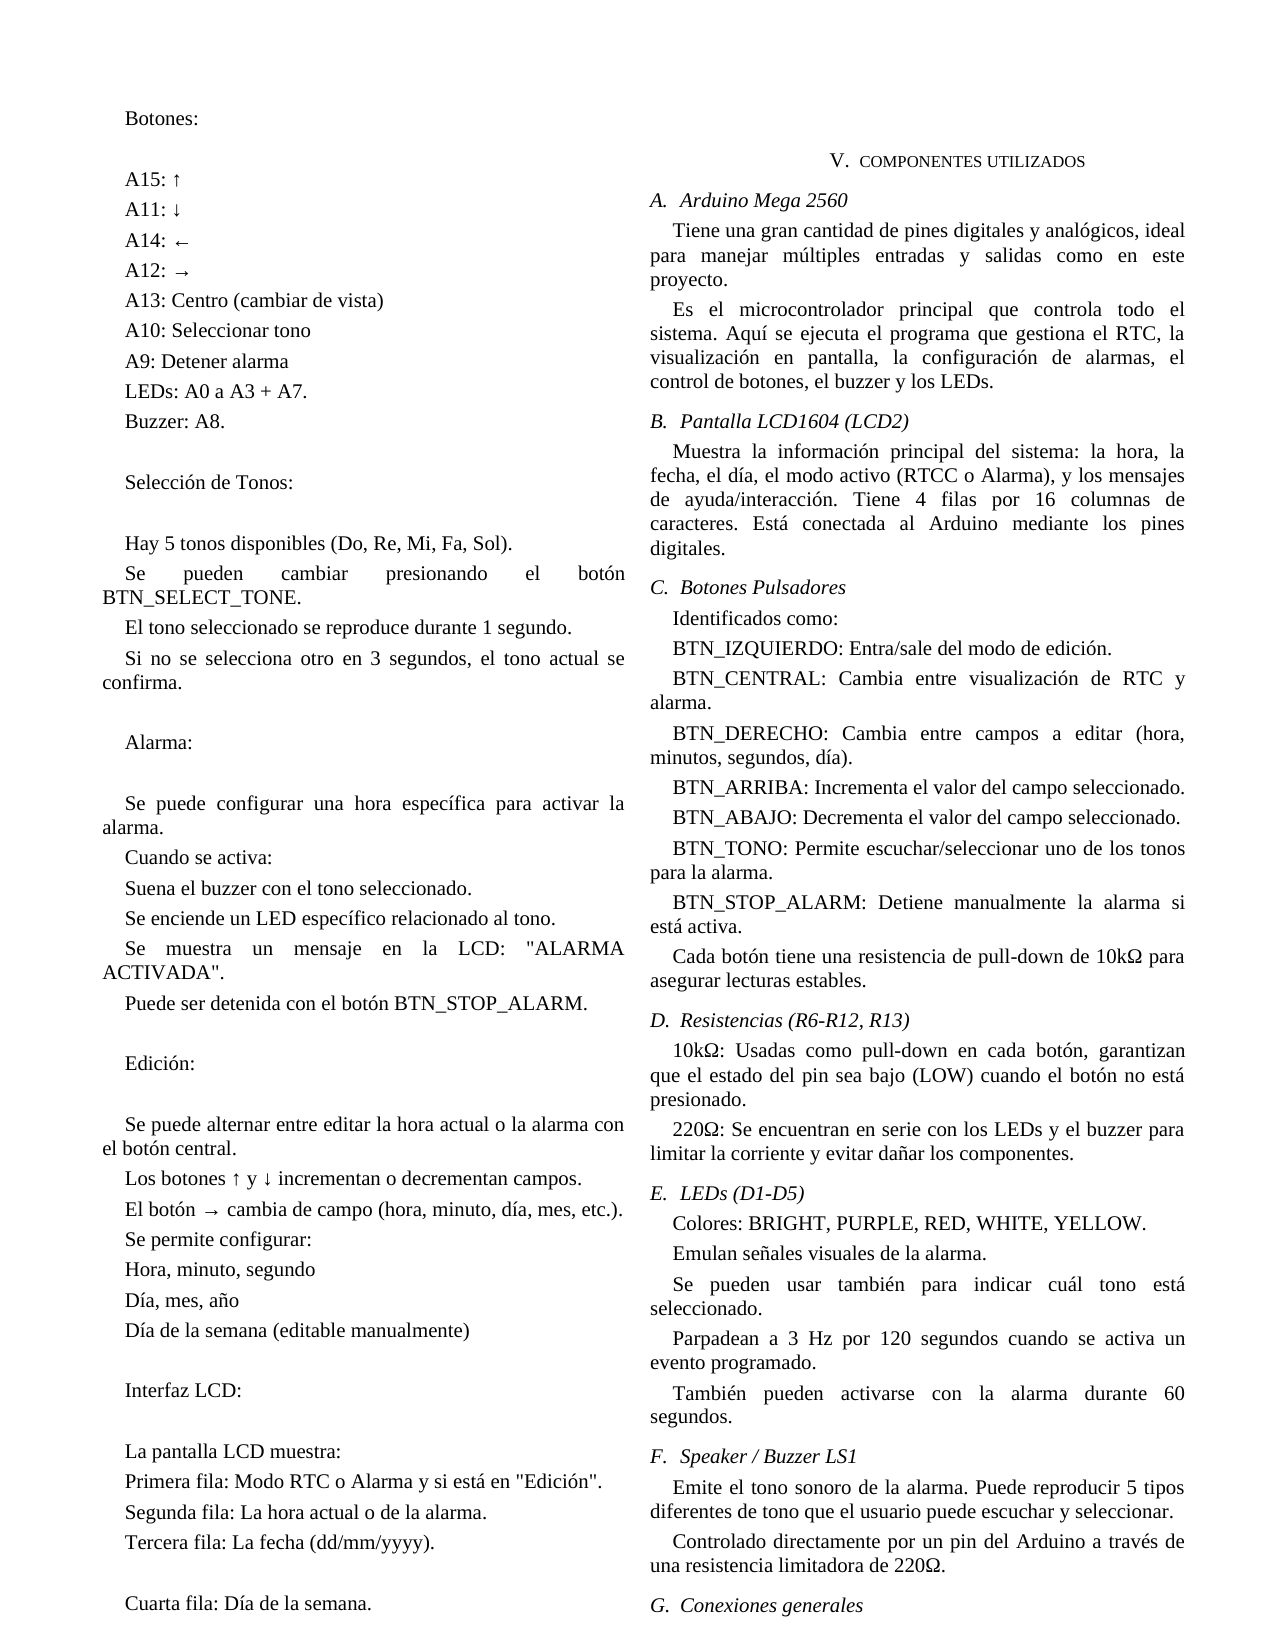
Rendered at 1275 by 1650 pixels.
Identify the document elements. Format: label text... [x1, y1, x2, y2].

text Interfaz LCD: [102, 1378, 625, 1402]
text BTN_ABAJO: Decrementa el valor del campo seleccionado. [650, 805, 1186, 829]
text A15: ↑ [102, 167, 625, 191]
text Se enciende un LED específico relacionado al tono. [102, 906, 625, 930]
text Se permite configurar: [102, 1227, 625, 1251]
text También pueden activarse con la alarma durante 60 segundos. [650, 1380, 1186, 1428]
text Se puede configurar una hora específica para activar la alarma. [102, 791, 625, 839]
list Botones Pulsadores [650, 575, 1189, 599]
text BTN_ARRIBA: Incrementa el valor del campo seleccionado. [650, 775, 1186, 799]
text Día, mes, año [102, 1287, 625, 1312]
text Selección de Tonos: [102, 470, 625, 494]
text Día de la semana (editable manualmente) [102, 1318, 625, 1342]
text BTN_IZQUIERDO: Entra/sale del modo de edición. [650, 636, 1186, 660]
text Cuando se activa: [102, 845, 625, 869]
list Resistencias (R6-R12, R13) [650, 1008, 1189, 1032]
text A12: → [102, 258, 625, 282]
text Colores: BRIGHT, PURPLE, RED, WHITE, YELLOW. [650, 1211, 1186, 1235]
list Conexiones generales [650, 1593, 1189, 1617]
text BTN_TONO: Permite escuchar/seleccionar uno de los tonos para la alarma. [650, 836, 1186, 884]
text Hora, minuto, segundo [102, 1257, 625, 1281]
text Controlado directamente por un pin del Arduino a través de una resistencia limitadora de 220Ω. [650, 1529, 1186, 1577]
text Edición: [102, 1051, 625, 1075]
text BTN_DERECHO: Cambia entre campos a editar (hora, minutos, segundos, día). [650, 721, 1186, 769]
text Parpadean a 3 Hz por 120 segundos cuando se activa un evento programado. [650, 1326, 1186, 1374]
list Arduino Mega 2560 [650, 188, 1189, 212]
text Muestra la información principal del sistema: la hora, la fecha, el día, el modo activo (RTCC o Alarma), y los mensajes de ayuda/interacción. Tiene 4 filas por 16 columnas de caracteres. Está conectada al Arduino mediante los pines digitales. [650, 439, 1186, 559]
text Hay 5 tonos disponibles (Do, Re, Mi, Fa, Sol). [102, 531, 625, 555]
text Suena el buzzer con el tono seleccionado. [102, 876, 625, 900]
text A9: Detener alarma [102, 349, 625, 373]
text Segunda fila: La hora actual o de la alarma. [102, 1500, 625, 1524]
list Pantalla LCD1604 (LCD2) [650, 409, 1189, 433]
list Speaker / Buzzer LS1 [650, 1444, 1189, 1468]
text Tercera fila: La fecha (dd/mm/yyyy). [102, 1530, 625, 1554]
text Alarma: [102, 730, 625, 754]
text El tono seleccionado se reproduce durante 1 segundo. [102, 615, 625, 639]
text LEDs: A0 a A3 + A7. [102, 379, 625, 403]
list LEDs (D1-D5) [650, 1181, 1189, 1205]
text Identificados como: [650, 606, 1186, 629]
text Se pueden cambiar presionando el botón BTN_SELECT_TONE. [102, 561, 625, 609]
text Los botones ↑ y ↓ incrementan o decrementan campos. [102, 1166, 625, 1190]
text BTN_STOP_ALARM: Detiene manualmente la alarma si está activa. [650, 890, 1186, 938]
text A11: ↓ [102, 197, 625, 221]
text El botón → cambia de campo (hora, minuto, día, mes, etc.). [102, 1197, 625, 1221]
text Si no se selecciona otro en 3 segundos, el tono actual se confirma. [102, 646, 625, 694]
text Primera fila: Modo RTC o Alarma y si está en "Edición". [102, 1469, 625, 1493]
text Puede ser detenida con el botón BTN_STOP_ALARM. [102, 991, 625, 1015]
text BTN_CENTRAL: Cambia entre visualización de RTC y alarma. [650, 666, 1186, 714]
text Cada botón tiene una resistencia de pull-down de 10kΩ para asegurar lecturas estables. [650, 944, 1186, 992]
text 220Ω: Se encuentran en serie con los LEDs y el buzzer para limitar la corriente y evitar dañar los componentes. [650, 1117, 1186, 1165]
text Buzzer: A8. [102, 409, 625, 433]
text 10kΩ: Usadas como pull-down en cada botón, garantizan que el estado del pin sea bajo (LOW) cuando el botón no está presionado. [650, 1038, 1186, 1111]
text Es el microcontrolador principal que controla todo el sistema. Aquí se ejecuta el programa que gestiona el RTC, la visualización en pantalla, la configuración de alarmas, el control de botones, el buzzer y los LEDs. [650, 297, 1186, 393]
text Se pueden usar también para indicar cuál tono está seleccionado. [650, 1272, 1186, 1320]
text Se muestra un mensaje en la LCD: "ALARMA ACTIVADA". [102, 936, 625, 984]
text A14: ← [102, 227, 625, 252]
text La pantalla LCD muestra: [102, 1439, 625, 1463]
text Cuarta fila: Día de la semana. [102, 1591, 625, 1615]
list COMPONENTES UTILIZADOS [829, 148, 1189, 172]
text A13: Centro (cambiar de vista) [102, 288, 625, 312]
text Botones: [102, 106, 625, 130]
text Tiene una gran cantidad de pines digitales y analógicos, ideal para manejar múltiples entradas y salidas como en este proyecto. [650, 218, 1186, 291]
text Se puede alternar entre editar la hora actual o la alarma con el botón central. [102, 1112, 625, 1160]
text A10: Seleccionar tono [102, 318, 625, 342]
text Emulan señales visuales de la alarma. [650, 1241, 1186, 1265]
text Emite el tono sonoro de la alarma. Puede reproducir 5 tipos diferentes de tono que el usuario puede escuchar y seleccionar. [650, 1474, 1186, 1523]
